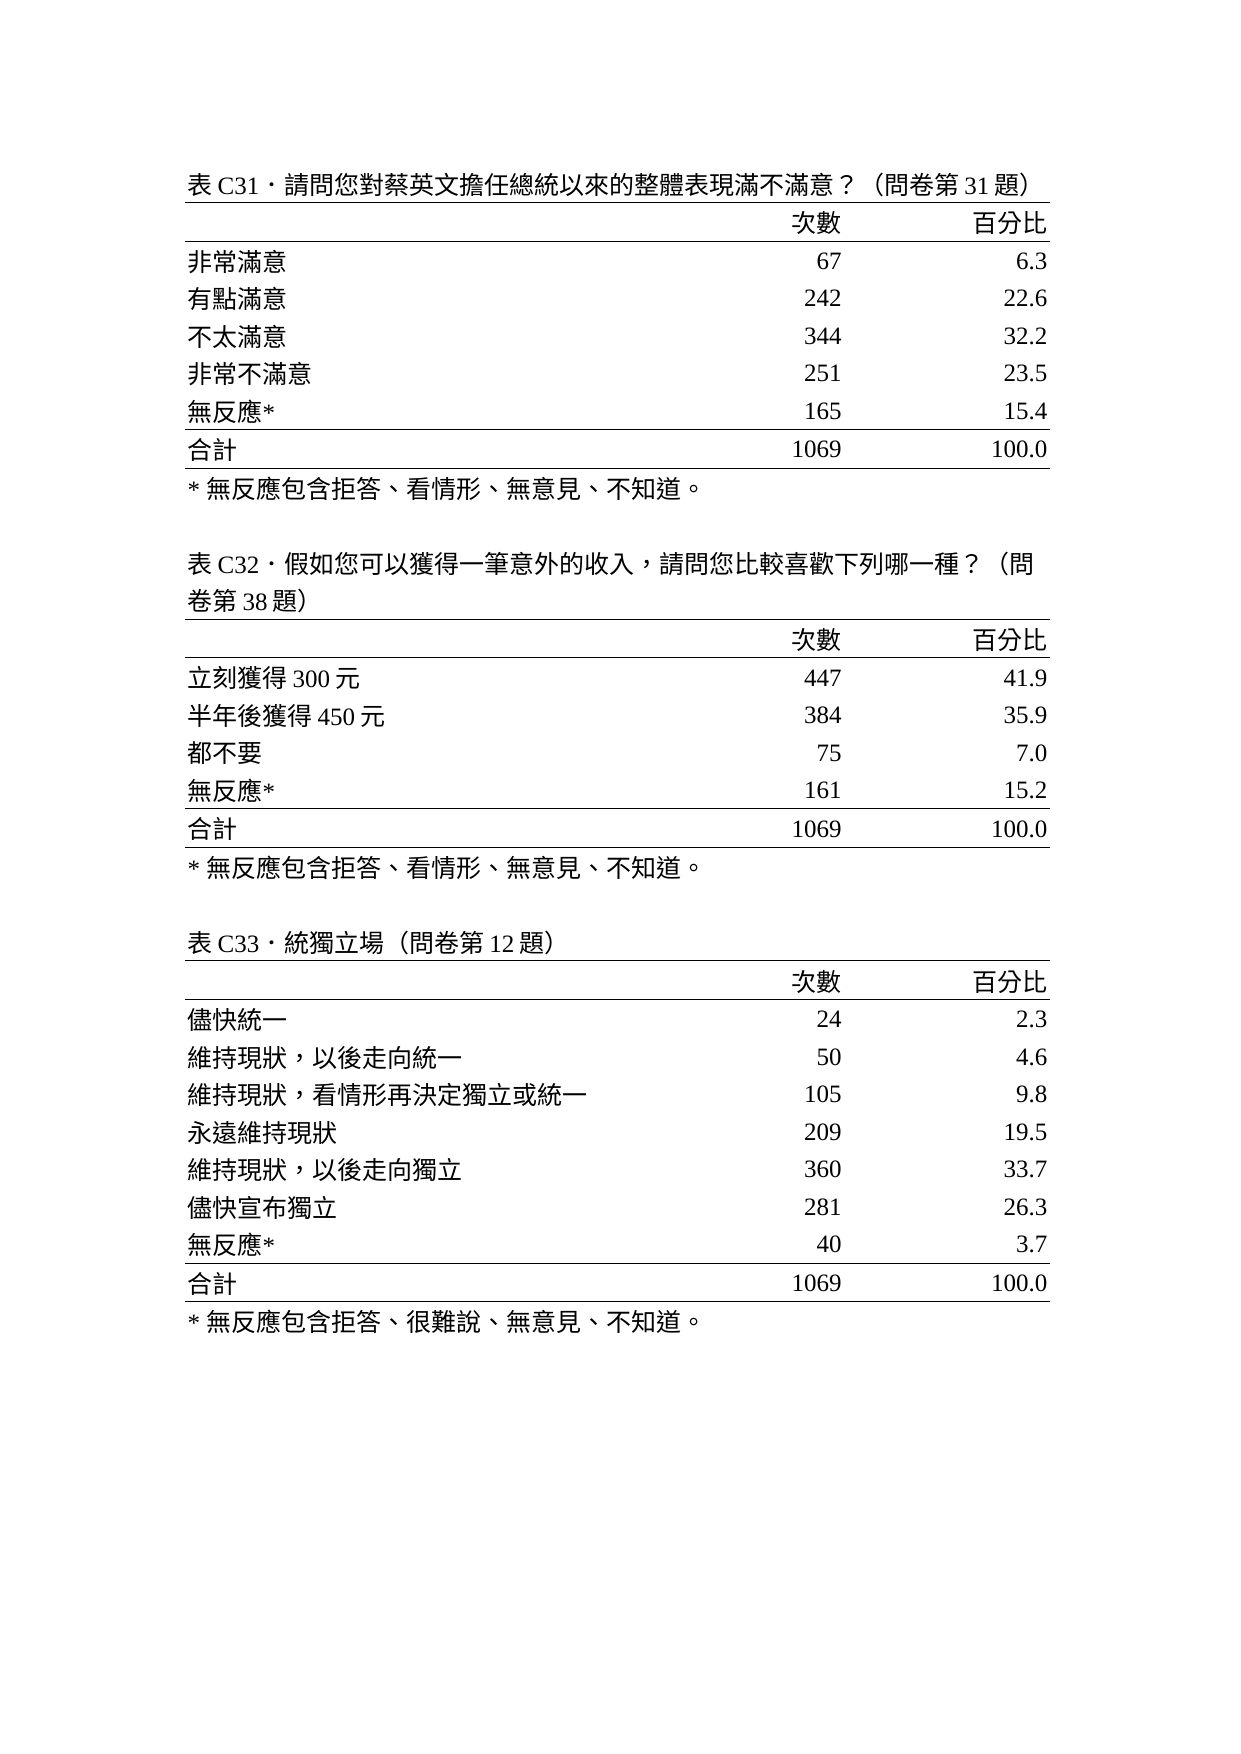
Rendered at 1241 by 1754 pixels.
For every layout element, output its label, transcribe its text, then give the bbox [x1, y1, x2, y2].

text 表C31．請問您對蔡英文擔任總統以來的整體表現滿不滿意？（問卷第31題） [187, 164, 1053, 202]
table_cell 1069 [637, 809, 844, 847]
table_cell 不太滿意 [185, 317, 637, 354]
table_cell 半年後獲得450元 [185, 696, 637, 733]
table_cell 50 [671, 1038, 844, 1075]
text * 無反應包含拒答、很難說、無意見、不知道。 [187, 1302, 1053, 1339]
table_cell 165 [637, 392, 844, 429]
table_header 百分比 [844, 961, 1050, 999]
table_cell 都不要 [185, 733, 637, 771]
table_cell 永遠維持現狀 [185, 1113, 671, 1150]
table_cell 100.0 [844, 430, 1050, 468]
table_cell 24 [671, 1000, 844, 1037]
table_cell 344 [637, 317, 844, 354]
text * 無反應包含拒答、看情形、無意見、不知道。 [187, 848, 1053, 885]
table_header 次數 [637, 203, 844, 241]
table_cell 161 [637, 771, 844, 808]
table_cell 360 [671, 1150, 844, 1187]
table_cell 15.4 [844, 392, 1050, 429]
table_cell 無反應* [185, 392, 637, 429]
table_cell 242 [637, 279, 844, 317]
table_cell 非常滿意 [185, 242, 637, 279]
table_cell 281 [671, 1188, 844, 1225]
table_cell 1069 [637, 430, 844, 468]
table_cell 非常不滿意 [185, 354, 637, 392]
table_cell 儘快宣布獨立 [185, 1188, 671, 1225]
table_cell 立刻獲得300元 [185, 658, 637, 696]
table_header 百分比 [844, 203, 1050, 241]
table_cell 33.7 [844, 1150, 1050, 1187]
table_cell 100.0 [844, 1264, 1050, 1301]
table_cell 儘快統一 [185, 1000, 671, 1037]
table_cell 3.7 [844, 1225, 1050, 1262]
text 表C33．統獨立場（問卷第12題） [187, 923, 1053, 960]
table_header 百分比 [844, 620, 1050, 657]
table_cell 7.0 [844, 733, 1050, 771]
table_header 次數 [671, 961, 844, 999]
table_cell 合計 [185, 809, 637, 847]
table_cell 75 [637, 733, 844, 771]
table_cell 384 [637, 696, 844, 733]
table_cell 35.9 [844, 696, 1050, 733]
table_cell 251 [637, 354, 844, 392]
table_header [185, 620, 637, 657]
table_header 次數 [637, 620, 844, 657]
table_cell 22.6 [844, 279, 1050, 317]
table_cell 105 [671, 1075, 844, 1112]
table_cell 40 [671, 1225, 844, 1262]
table_cell 19.5 [844, 1113, 1050, 1150]
table_cell 32.2 [844, 317, 1050, 354]
table_cell 9.8 [844, 1075, 1050, 1112]
table_cell 67 [637, 242, 844, 279]
table_cell 100.0 [844, 809, 1050, 847]
text 表C32．假如您可以獲得一筆意外的收入，請問您比較喜歡下列哪一種？（問卷第38題） [187, 544, 1053, 619]
table_header [185, 961, 671, 999]
table_cell 447 [637, 658, 844, 696]
table_cell 15.2 [844, 771, 1050, 808]
table_cell 無反應* [185, 771, 637, 808]
table_cell 4.6 [844, 1038, 1050, 1075]
text * 無反應包含拒答、看情形、無意見、不知道。 [187, 469, 1053, 506]
table_cell 無反應* [185, 1225, 671, 1262]
table_cell 209 [671, 1113, 844, 1150]
table_cell 維持現狀，以後走向獨立 [185, 1150, 671, 1187]
table_cell 26.3 [844, 1188, 1050, 1225]
table_cell 合計 [185, 1264, 671, 1301]
table_cell 23.5 [844, 354, 1050, 392]
table_cell 合計 [185, 430, 637, 468]
table_cell 1069 [671, 1264, 844, 1301]
table_cell 41.9 [844, 658, 1050, 696]
table_cell 維持現狀，看情形再決定獨立或統一 [185, 1075, 671, 1112]
table_cell 有點滿意 [185, 279, 637, 317]
table_cell 維持現狀，以後走向統一 [185, 1038, 671, 1075]
table_cell 2.3 [844, 1000, 1050, 1037]
table_header [185, 203, 637, 241]
table_cell 6.3 [844, 242, 1050, 279]
